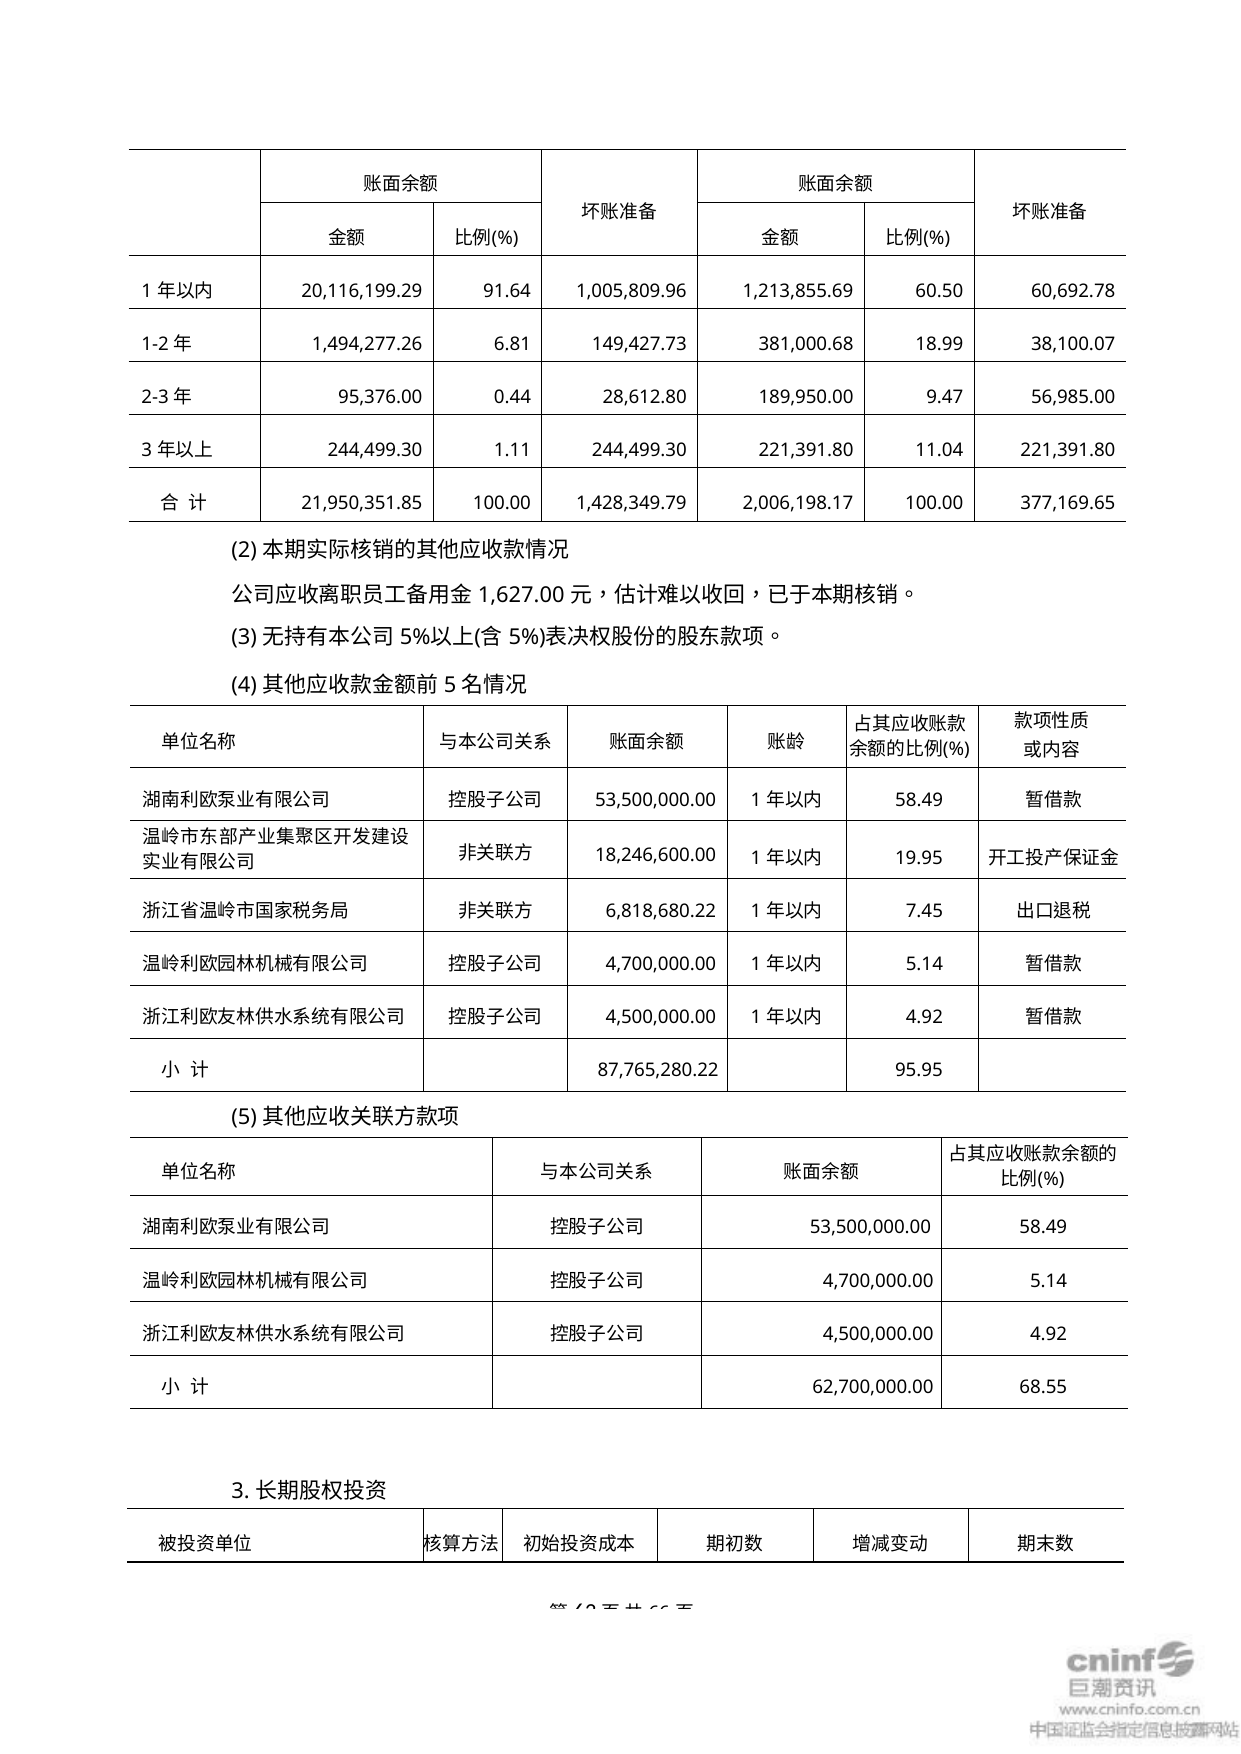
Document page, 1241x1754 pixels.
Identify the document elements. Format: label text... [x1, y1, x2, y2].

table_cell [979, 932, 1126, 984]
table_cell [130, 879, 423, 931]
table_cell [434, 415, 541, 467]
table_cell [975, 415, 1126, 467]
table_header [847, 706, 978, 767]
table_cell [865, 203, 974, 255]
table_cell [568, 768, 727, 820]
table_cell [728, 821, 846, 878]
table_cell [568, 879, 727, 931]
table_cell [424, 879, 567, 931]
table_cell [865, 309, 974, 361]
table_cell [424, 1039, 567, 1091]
text 3. 长期股权投资 [231, 1475, 1069, 1505]
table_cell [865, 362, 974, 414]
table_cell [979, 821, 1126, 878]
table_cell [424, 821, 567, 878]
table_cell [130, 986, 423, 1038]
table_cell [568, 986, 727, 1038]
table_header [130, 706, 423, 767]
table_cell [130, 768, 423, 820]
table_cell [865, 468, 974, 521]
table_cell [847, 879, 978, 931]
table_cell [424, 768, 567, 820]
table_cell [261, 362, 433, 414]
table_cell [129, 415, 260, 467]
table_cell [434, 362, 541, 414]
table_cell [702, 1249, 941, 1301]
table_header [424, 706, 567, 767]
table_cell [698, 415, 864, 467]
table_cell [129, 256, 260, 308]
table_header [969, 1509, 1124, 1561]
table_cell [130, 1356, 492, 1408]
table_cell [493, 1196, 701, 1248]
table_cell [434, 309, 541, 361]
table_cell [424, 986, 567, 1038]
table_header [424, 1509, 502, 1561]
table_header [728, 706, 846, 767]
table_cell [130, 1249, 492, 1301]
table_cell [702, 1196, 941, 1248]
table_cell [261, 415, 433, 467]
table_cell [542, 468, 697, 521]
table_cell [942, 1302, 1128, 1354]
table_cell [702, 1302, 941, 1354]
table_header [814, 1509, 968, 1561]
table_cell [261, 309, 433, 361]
text (4) 其他应收款金额前 5 名情况 [231, 669, 1069, 699]
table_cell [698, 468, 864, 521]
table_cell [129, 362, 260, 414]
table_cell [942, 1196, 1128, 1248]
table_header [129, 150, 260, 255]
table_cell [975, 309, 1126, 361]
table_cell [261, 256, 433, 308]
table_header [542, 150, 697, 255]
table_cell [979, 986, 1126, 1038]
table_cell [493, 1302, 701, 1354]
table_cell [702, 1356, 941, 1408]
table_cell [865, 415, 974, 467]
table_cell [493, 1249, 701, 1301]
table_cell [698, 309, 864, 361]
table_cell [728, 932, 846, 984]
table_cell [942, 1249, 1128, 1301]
text 公司应收离职员工备用金 1,627.00 元，估计难以收回，已于本期核销。 (3) 无持有本公司 5%以上(含 5%)表决权股份的股东款项。 [231, 579, 921, 651]
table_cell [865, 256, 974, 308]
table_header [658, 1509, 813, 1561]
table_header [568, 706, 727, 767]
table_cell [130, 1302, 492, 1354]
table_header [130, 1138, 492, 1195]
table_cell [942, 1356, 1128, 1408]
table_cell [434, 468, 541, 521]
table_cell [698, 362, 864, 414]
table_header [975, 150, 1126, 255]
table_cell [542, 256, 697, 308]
picture [1029, 1633, 1241, 1754]
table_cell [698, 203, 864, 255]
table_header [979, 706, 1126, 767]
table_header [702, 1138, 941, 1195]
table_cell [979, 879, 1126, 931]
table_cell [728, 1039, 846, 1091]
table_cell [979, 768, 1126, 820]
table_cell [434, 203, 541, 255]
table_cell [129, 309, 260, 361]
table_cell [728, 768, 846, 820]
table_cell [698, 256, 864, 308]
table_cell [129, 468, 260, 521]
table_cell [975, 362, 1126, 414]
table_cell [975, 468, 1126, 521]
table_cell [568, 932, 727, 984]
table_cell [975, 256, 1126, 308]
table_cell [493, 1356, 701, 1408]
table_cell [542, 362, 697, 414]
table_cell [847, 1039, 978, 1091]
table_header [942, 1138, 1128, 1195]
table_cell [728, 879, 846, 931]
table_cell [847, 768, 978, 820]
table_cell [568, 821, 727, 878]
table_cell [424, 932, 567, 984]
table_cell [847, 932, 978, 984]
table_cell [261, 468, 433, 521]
text (5) 其他应收关联方款项 [231, 1101, 1069, 1131]
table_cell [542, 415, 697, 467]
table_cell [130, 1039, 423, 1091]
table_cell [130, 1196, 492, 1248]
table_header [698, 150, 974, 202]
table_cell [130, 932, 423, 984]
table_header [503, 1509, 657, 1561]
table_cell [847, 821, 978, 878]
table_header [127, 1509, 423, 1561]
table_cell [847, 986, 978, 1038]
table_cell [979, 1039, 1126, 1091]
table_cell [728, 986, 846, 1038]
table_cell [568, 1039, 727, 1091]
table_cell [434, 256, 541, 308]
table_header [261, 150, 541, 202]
text (2) 本期实际核销的其他应收款情况 [231, 534, 1069, 564]
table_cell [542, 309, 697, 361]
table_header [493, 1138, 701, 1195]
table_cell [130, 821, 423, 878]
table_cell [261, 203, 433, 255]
